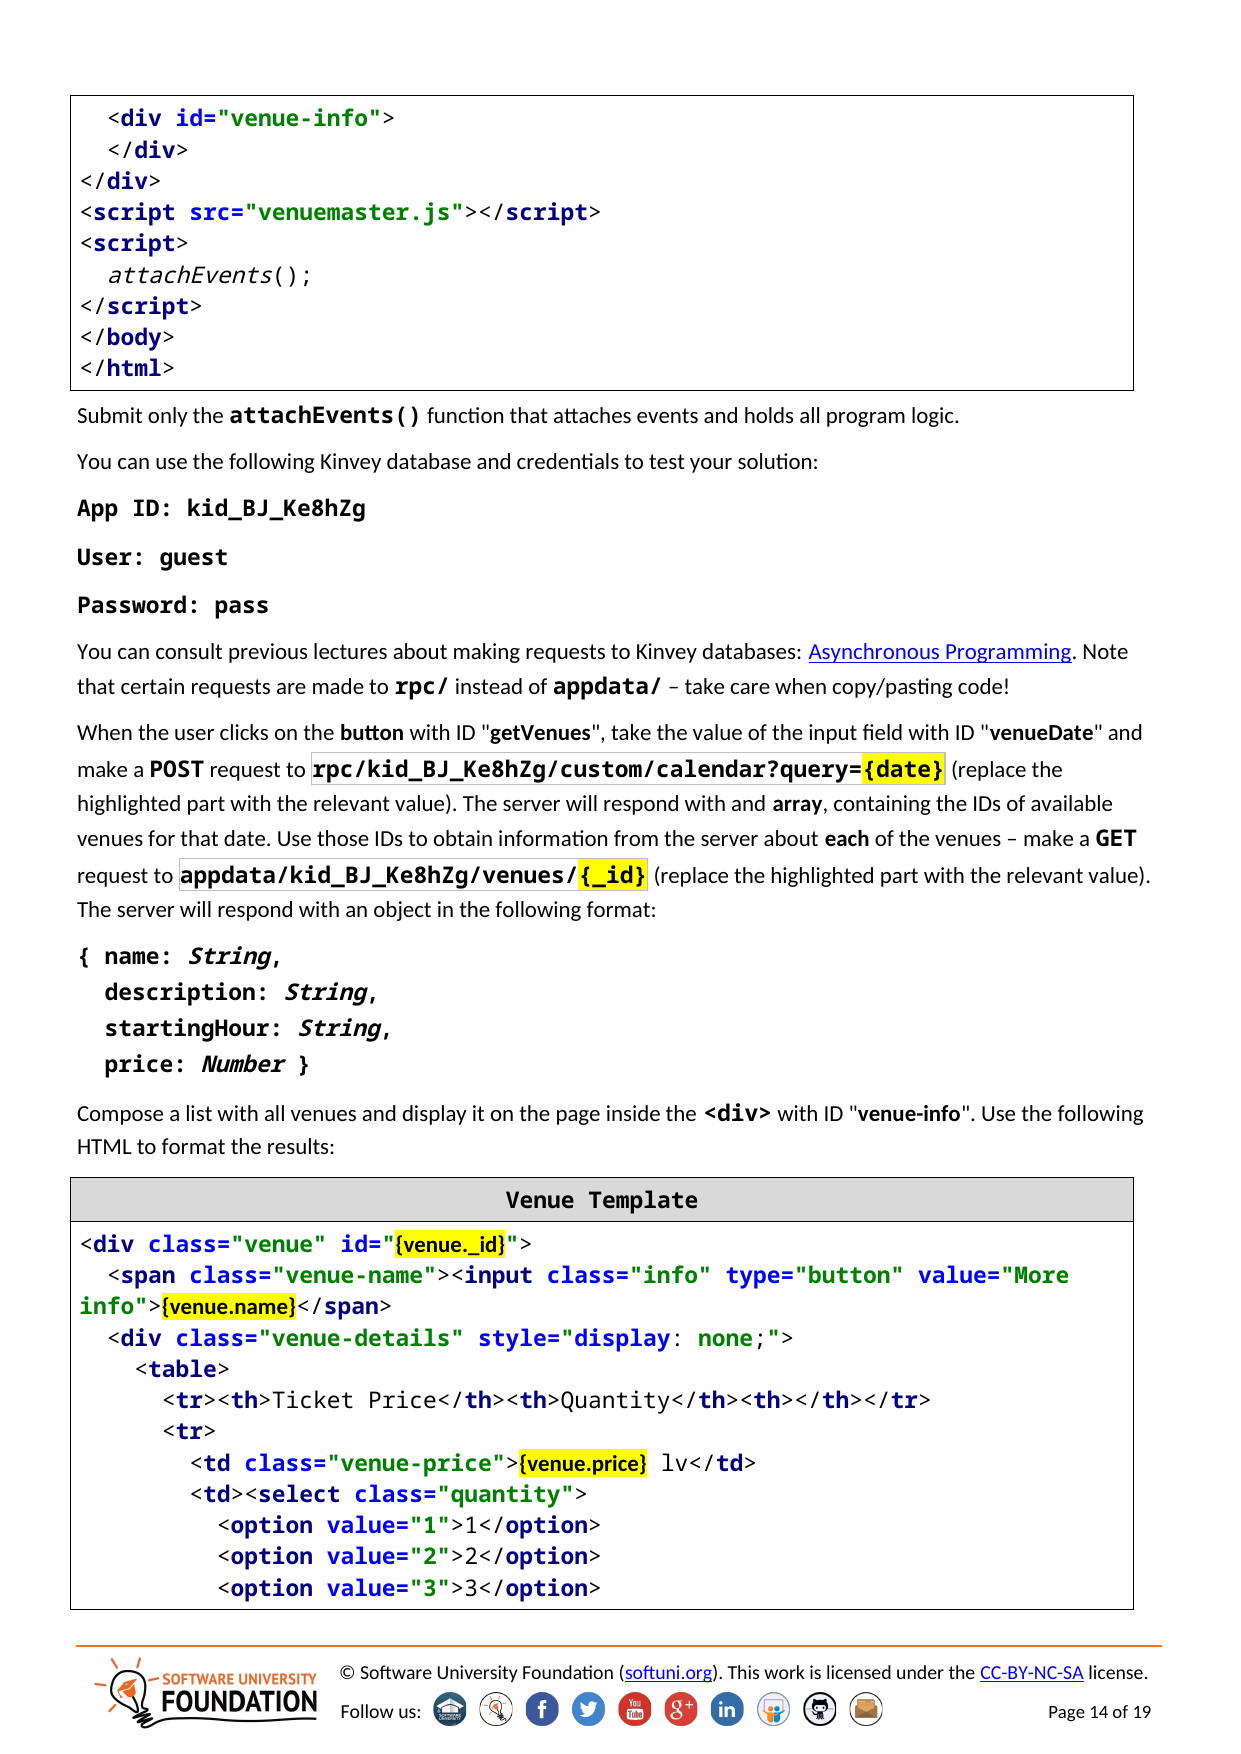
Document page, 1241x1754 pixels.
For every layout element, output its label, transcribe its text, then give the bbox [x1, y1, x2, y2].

text App ID: kid_BJ_Ke8hZg [77, 492, 1163, 523]
text price: Number } [77, 1048, 1163, 1079]
picture [710, 1692, 744, 1726]
picture [93, 1656, 317, 1729]
text Password: pass [77, 589, 1163, 620]
picture [803, 1692, 837, 1726]
picture [849, 1692, 883, 1726]
text Submit only the attachEvents() function that attaches events and holds all program logic. [77, 399, 1163, 430]
table_header Venue Template [71, 1178, 1133, 1221]
picture [664, 1692, 698, 1726]
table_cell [71, 1222, 1133, 1609]
text When the user clicks on the button with ID "getVenues", take the value of the input field with ID "venueDate" and make a POST request to rpc/kid_BJ_Ke8hZg/custom/calendar?query={date} (replace the highlighted part with the relevant value). The server will respond with and array, containing the IDs of available venues for that date. Use those IDs to obtain information from the server about each of the venues – make a GET request to appdata/kid_BJ_Ke8hZg/venues/{_id} (replace the highlighted part with the relevant value). The server will respond with an object in the following format: [77, 718, 1163, 923]
picture [525, 1692, 559, 1726]
text You can use the following Kinvey database and credentials to test your solution: [77, 447, 1163, 475]
picture [618, 1692, 652, 1726]
text You can consult previous lectures about making requests to Kinvey databases: Asynchronous Programming. Note that certain requests are made to rpc/ instead of appdata/ – take care when copy/pasting code! [77, 637, 1163, 701]
text Compose a list with all venues and display it on the page inside the <div> with ID "venue-info". Use the following HTML to format the results: [77, 1096, 1163, 1160]
text description: String, [77, 976, 1163, 1007]
picture [479, 1692, 513, 1726]
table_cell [71, 96, 1133, 389]
picture [433, 1692, 467, 1726]
picture [757, 1692, 790, 1726]
text startingHour: String, [77, 1012, 1163, 1043]
picture [572, 1692, 605, 1726]
text User: guest [77, 541, 1163, 572]
text { name: String, [77, 940, 1163, 971]
